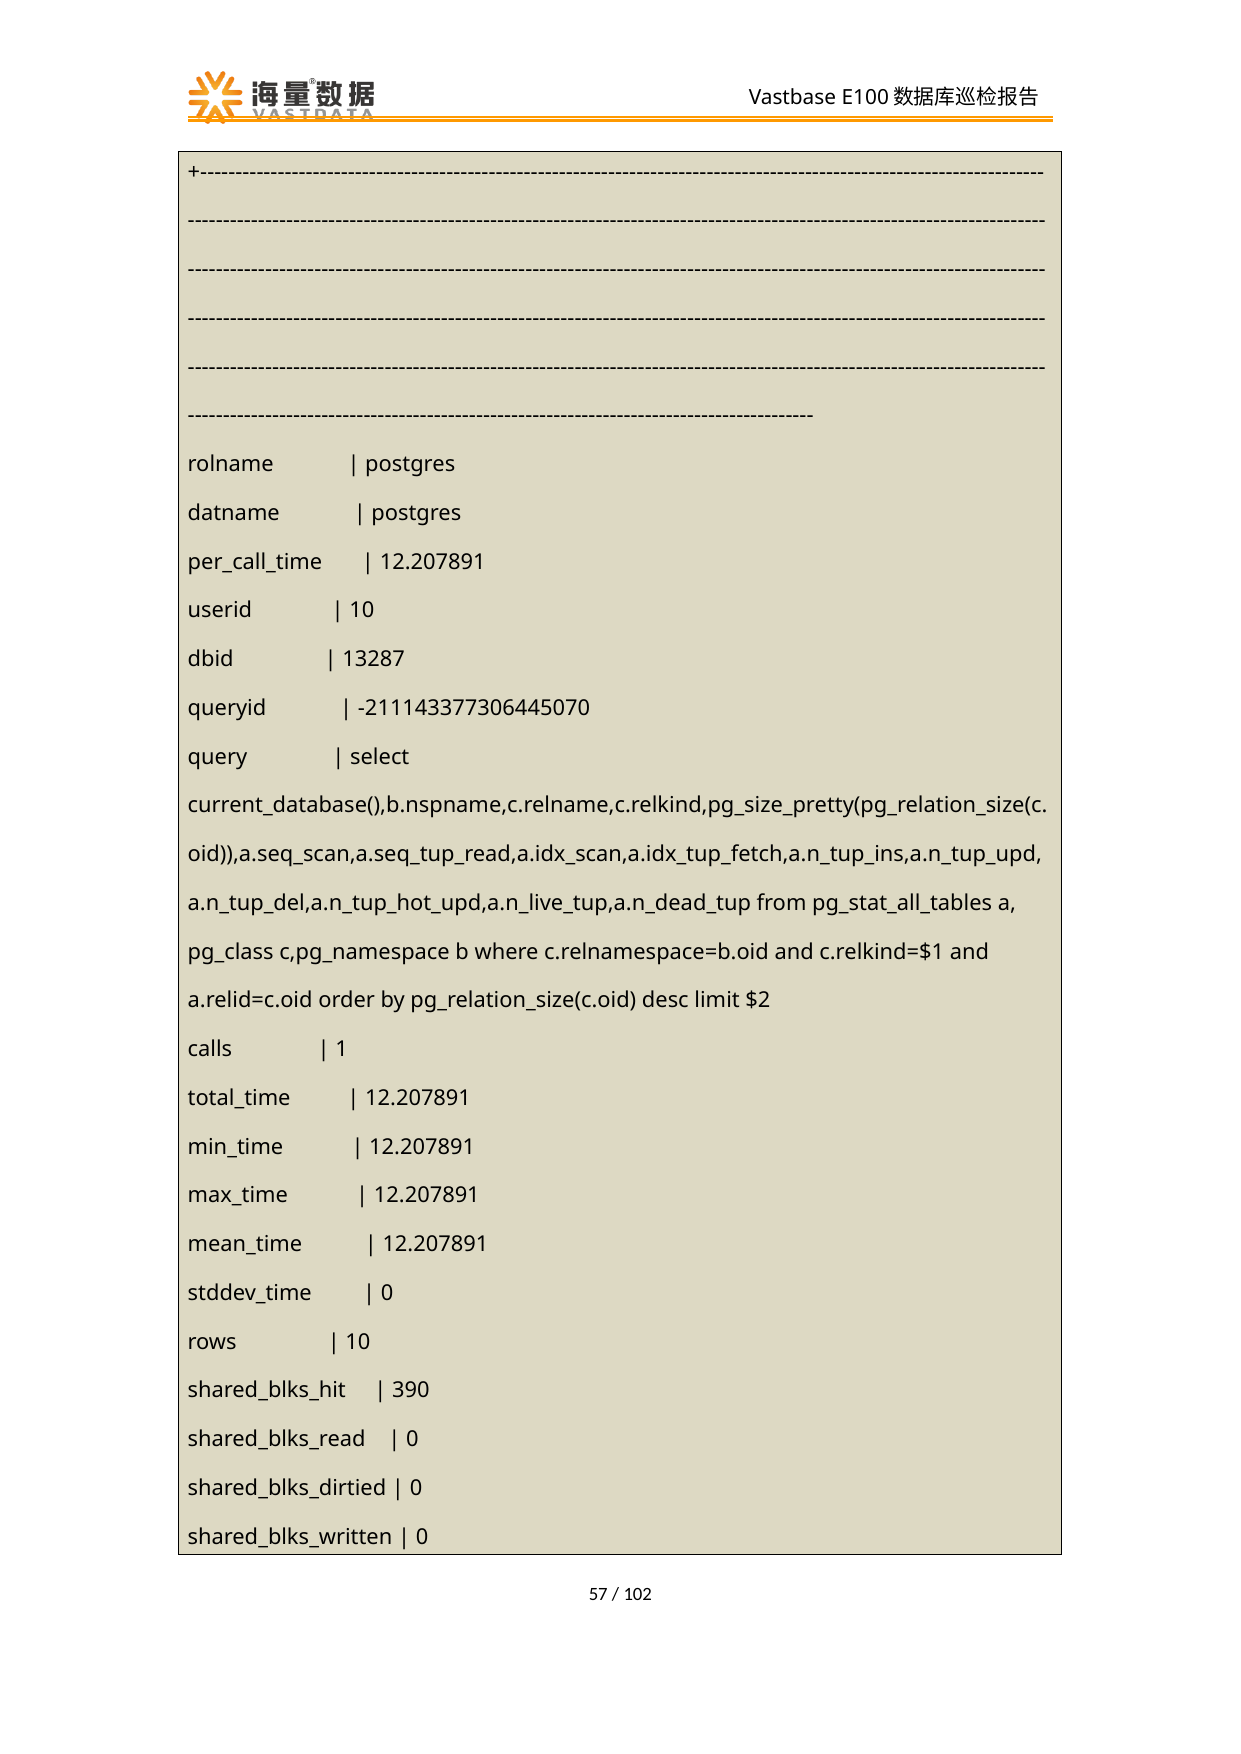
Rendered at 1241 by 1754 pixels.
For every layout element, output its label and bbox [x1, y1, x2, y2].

list [179, 152, 1061, 1554]
picture [172, 57, 393, 138]
